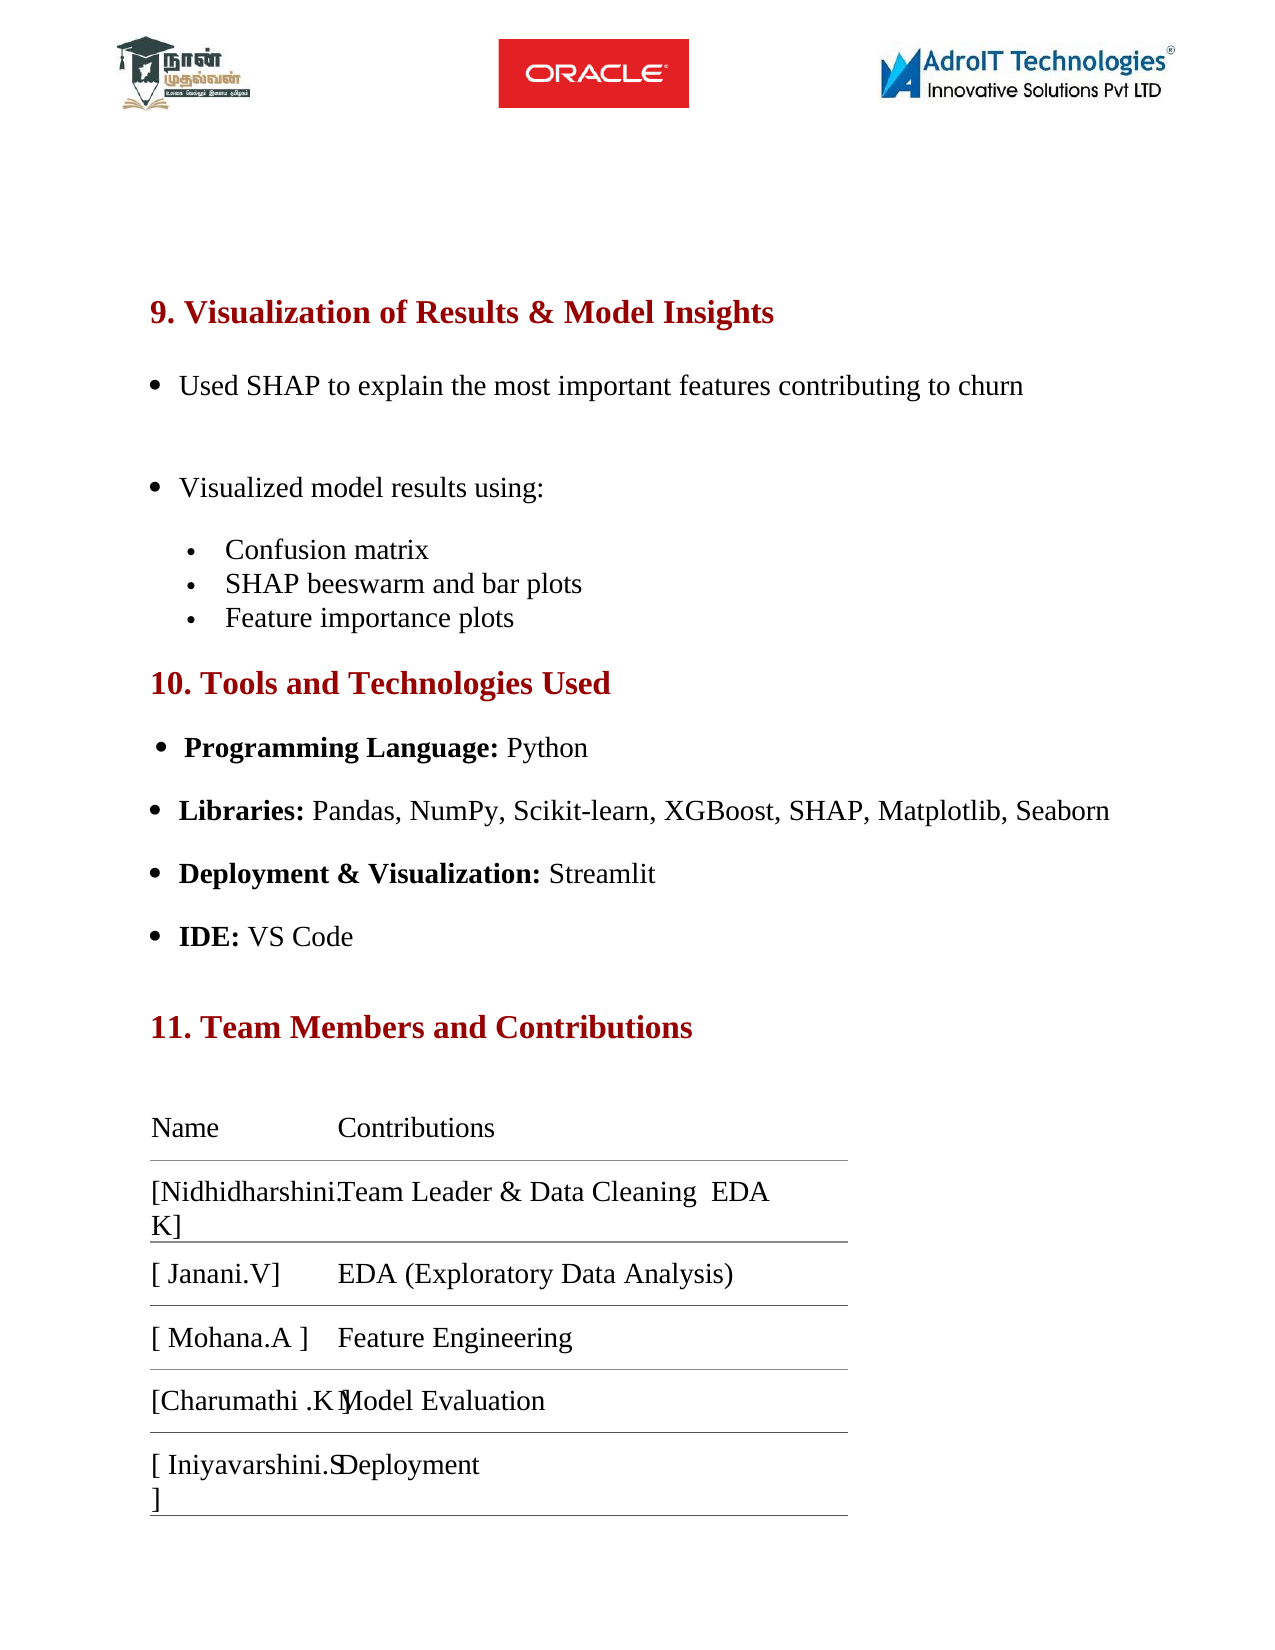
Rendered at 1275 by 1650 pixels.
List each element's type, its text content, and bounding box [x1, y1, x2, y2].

table_cell EDA (Exploratory Data Analysis) [354, 1243, 848, 1305]
subtitle Visualization of Results & Model Insights [150, 292, 1125, 330]
picture [116, 36, 250, 112]
table_cell [Charumathi .K ] [150, 1370, 354, 1432]
table_cell [ Mohana.A ] [150, 1306, 354, 1369]
list Feature importance plots [187, 600, 1125, 633]
list Team Members and Contributions [150, 1008, 1125, 1046]
list Confusion matrix [187, 532, 1125, 566]
list Libraries: Pandas, NumPy, Scikit-learn, XGBoost, SHAP, Matplotlib, Seaborn [150, 793, 1125, 827]
list SHAP beeswarm and bar plots [187, 566, 1125, 599]
picture [878, 42, 1177, 104]
table_cell [ Janani.V] [150, 1243, 354, 1305]
list Visualized model results using: [150, 470, 1125, 503]
table_cell Deployment [354, 1433, 848, 1514]
list Programming Language: Python [156, 730, 1125, 764]
table_header Contributions [354, 1111, 848, 1159]
list IDE: VS Code [150, 919, 1125, 952]
table_header Name [150, 1111, 354, 1159]
table_cell Feature Engineering [354, 1306, 848, 1369]
list Used SHAP to explain the most important features contributing to churn [150, 368, 1125, 402]
list Deployment & Visualization: Streamlit [150, 856, 1125, 890]
subtitle Tools and Technologies Used [150, 663, 1125, 701]
table_cell Model Evaluation [354, 1370, 848, 1432]
picture [498, 39, 689, 108]
table_cell [Nidhidharshini.K] [150, 1161, 354, 1241]
table_cell Team Leader & Data Cleaning EDA [354, 1161, 848, 1241]
table_cell [ Iniyavarshini.S ] [150, 1433, 354, 1514]
